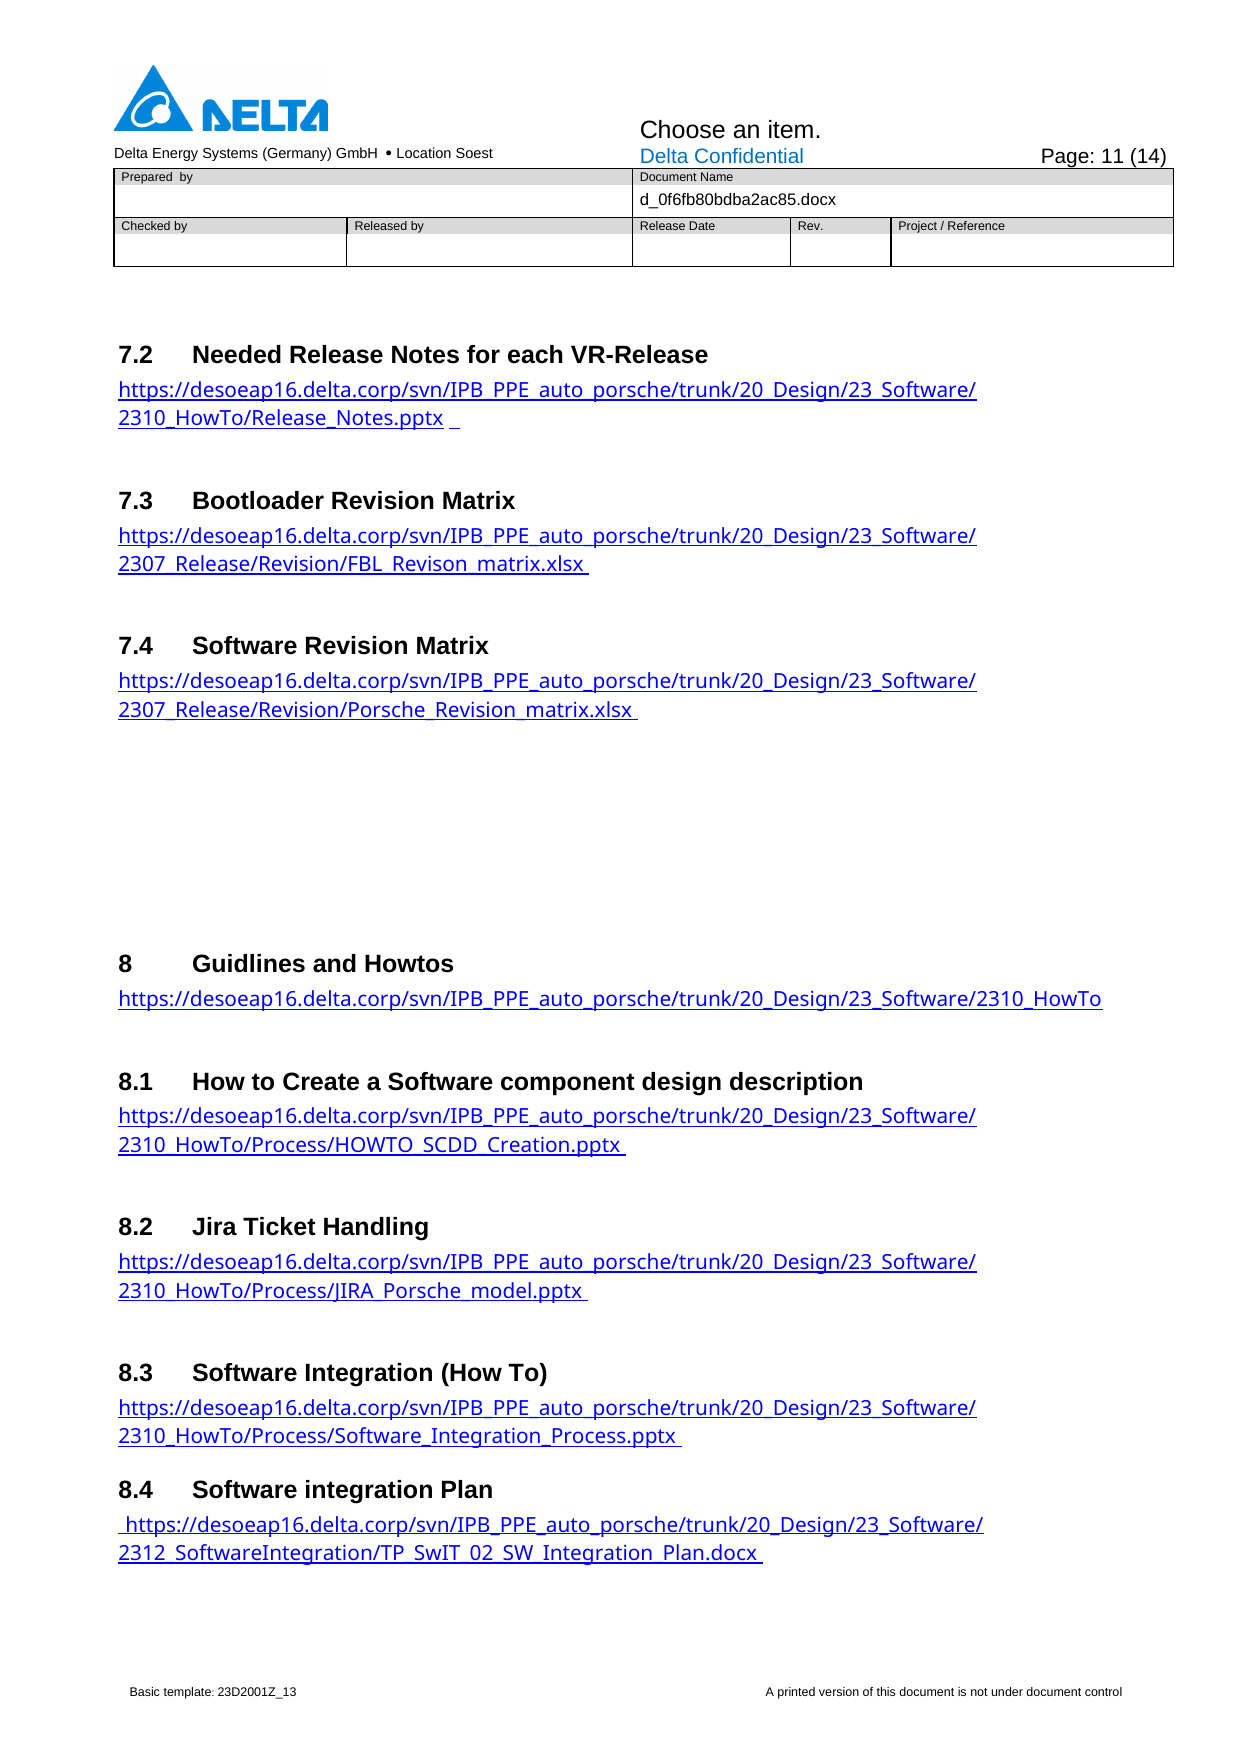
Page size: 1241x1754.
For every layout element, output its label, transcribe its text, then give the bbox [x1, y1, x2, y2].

subtitle Software Integration (How To) [118, 1358, 1122, 1387]
subtitle Software integration Plan [118, 1475, 1122, 1503]
subtitle Bootloader Revision Matrix [118, 486, 1122, 514]
picture [113, 65, 328, 131]
text https://desoeap16.delta.corp/svn/IPB_PPE_auto_porsche/trunk/20_Design/23_Software/2310_HowTo/Process/Software_Integration_Process.pptx [118, 1393, 1122, 1450]
text https://desoeap16.delta.corp/svn/IPB_PPE_auto_porsche/trunk/20_Design/23_Software/2310_HowTo [118, 984, 1122, 1013]
text https://desoeap16.delta.corp/svn/IPB_PPE_auto_porsche/trunk/20_Design/23_Software/2310_HowTo/Process/HOWTO_SCDD_Creation.pptx [118, 1102, 1122, 1158]
subtitle Needed Release Notes for each VR-Release [118, 340, 1122, 369]
text https://desoeap16.delta.corp/svn/IPB_PPE_auto_porsche/trunk/20_Design/23_Software/2310_HowTo/Release_Notes.pptx [118, 375, 1122, 432]
subtitle How to Create a Software component design description [118, 1067, 1122, 1095]
text https://desoeap16.delta.corp/svn/IPB_PPE_auto_porsche/trunk/20_Design/23_Software/2307_Release/Revision/Porsche_Revision_matrix.xlsx [118, 666, 1122, 723]
subtitle Software Revision Matrix [118, 631, 1122, 660]
text https://desoeap16.delta.corp/svn/IPB_PPE_auto_porsche/trunk/20_Design/23_Software/2307_Release/Revision/FBL_Revison_matrix.xlsx [118, 521, 1122, 578]
text https://desoeap16.delta.corp/svn/IPB_PPE_auto_porsche/trunk/20_Design/23_Software/2312_SoftwareIntegration/TP_SwIT_02_SW_Integration_Plan.docx [118, 1510, 1122, 1567]
text https://desoeap16.delta.corp/svn/IPB_PPE_auto_porsche/trunk/20_Design/23_Software/2310_HowTo/Process/JIRA_Porsche_model.pptx [118, 1247, 1122, 1304]
subtitle Jira Ticket Handling [118, 1212, 1122, 1241]
subtitle Guidlines and Howtos [118, 949, 1122, 978]
